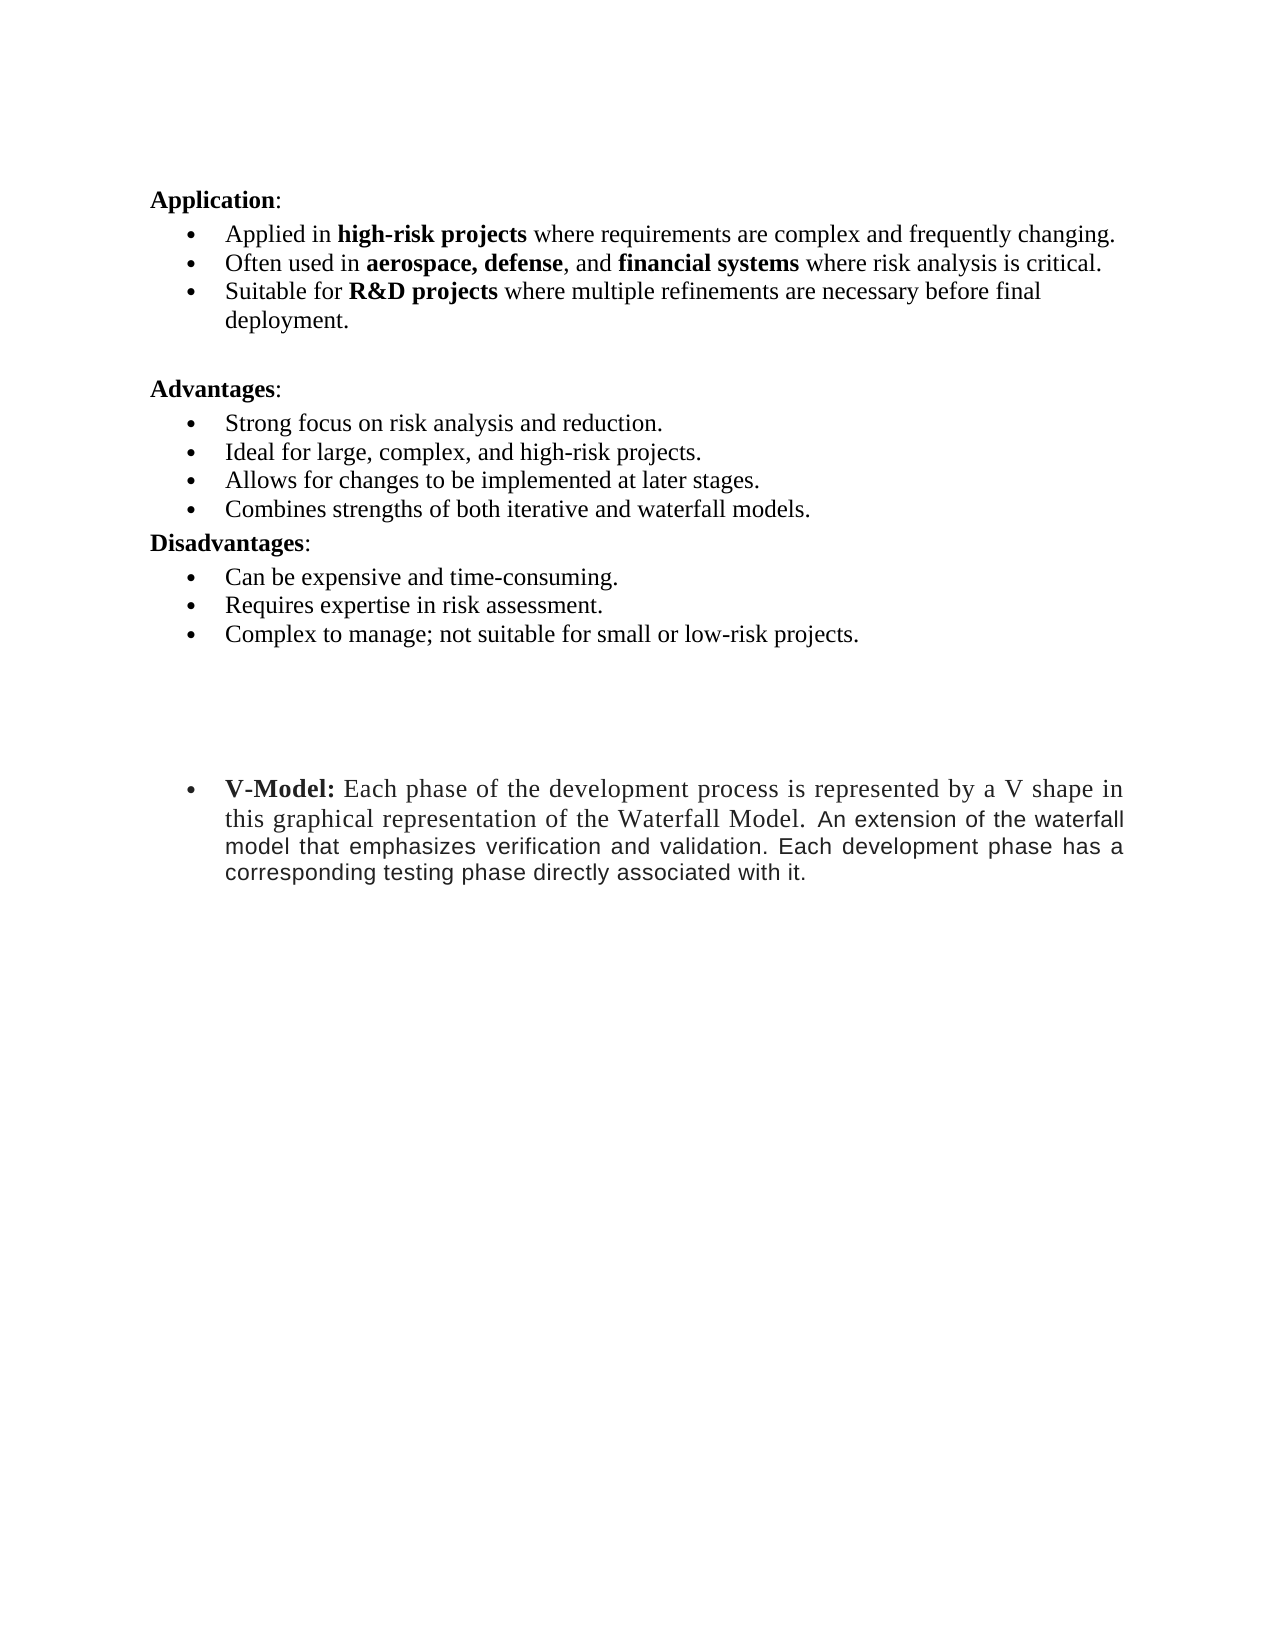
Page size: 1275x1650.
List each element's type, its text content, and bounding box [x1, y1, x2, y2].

list Allows for changes to be implemented at later stages. [187, 465, 1125, 494]
list Strong focus on risk analysis and reduction. [187, 408, 1125, 437]
text Advantages: [150, 374, 1125, 403]
list Applied in high-risk projects where requirements are complex and frequently changing. [187, 219, 1125, 248]
list Suitable for R&D projects where multiple refinements are necessary before final deployment. [187, 276, 1125, 334]
text Disadvantages: [150, 528, 1125, 557]
list Complex to manage; not suitable for small or low-risk projects. [187, 619, 1125, 648]
list Often used in aerospace, defense, and financial systems where risk analysis is critical. [187, 248, 1125, 276]
list Requires expertise in risk assessment. [187, 591, 1125, 619]
list Can be expensive and time-consuming. [187, 562, 1125, 591]
list V-Model: Each phase of the development process is represented by a V shape in this graphical representation of the Waterfall Model. An extension of the waterfall model that emphasizes verification and validation. Each development phase has a corresponding testing phase directly associated with it. [187, 773, 1125, 885]
list Combines strengths of both iterative and waterfall models. [187, 494, 1125, 523]
list Ideal for large, complex, and high-risk projects. [187, 437, 1125, 465]
text Application: [150, 185, 1125, 214]
